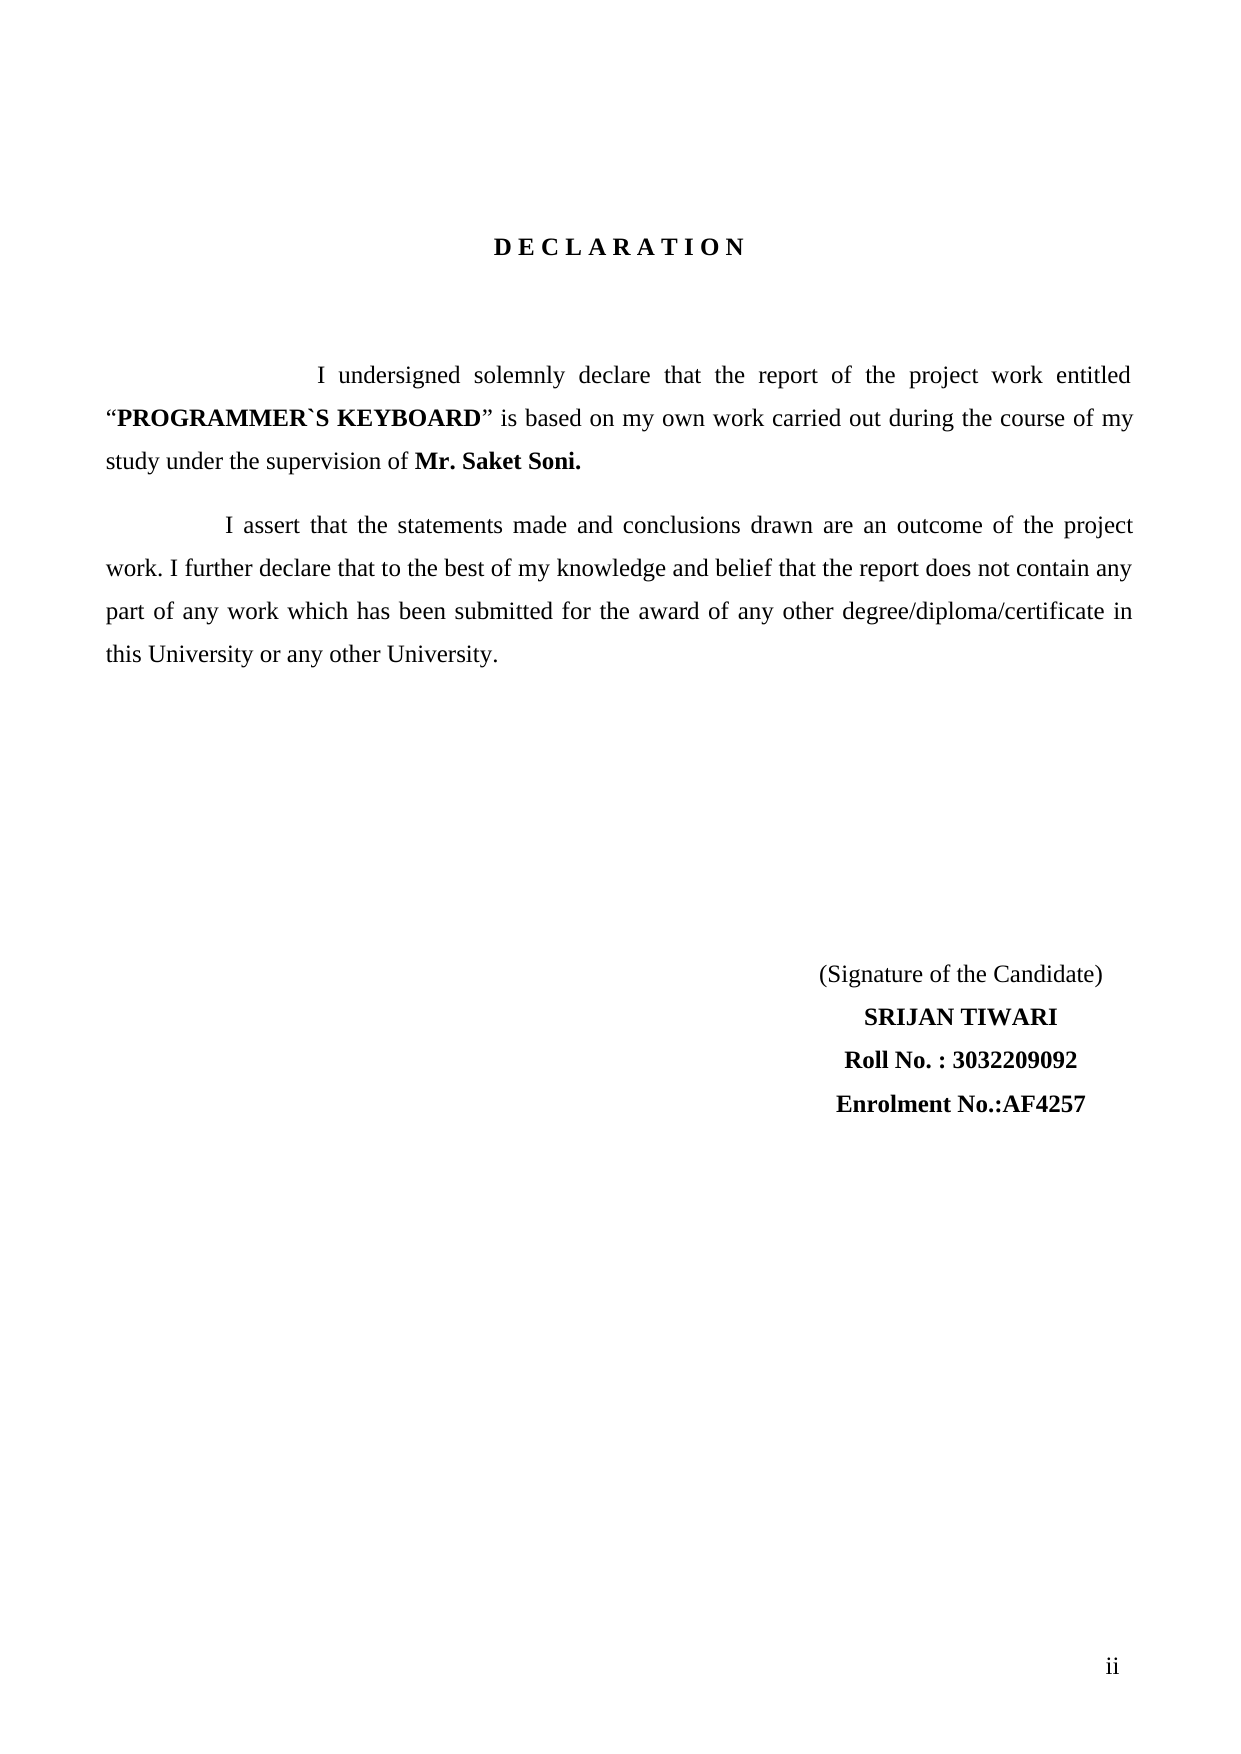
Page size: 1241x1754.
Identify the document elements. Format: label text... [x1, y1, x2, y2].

text I assert that the statements made and conclusions drawn are an outcome of the project work. I further declare that to the best of my knowledge and belief that the report does not contain any part of any work which has been submitted for the award of any other degree/diploma/certificate in this University or any other University. [106, 510, 1134, 668]
text D E C L A R A T I O N [112, 232, 1125, 261]
text Enrolment No.:AF4257 [750, 1089, 1172, 1117]
text SRIJAN TIWARI [750, 1002, 1172, 1031]
text Roll No. : 3032209092 [750, 1046, 1172, 1074]
text I undersigned solemnly declare that the report of the project work entitled “PROGRAMMER`S KEYBOARD” is based on my own work carried out during the course of my study under the supervision of Mr. Saket Soni. [106, 360, 1134, 475]
text (Signature of the Candidate) [750, 959, 1172, 988]
